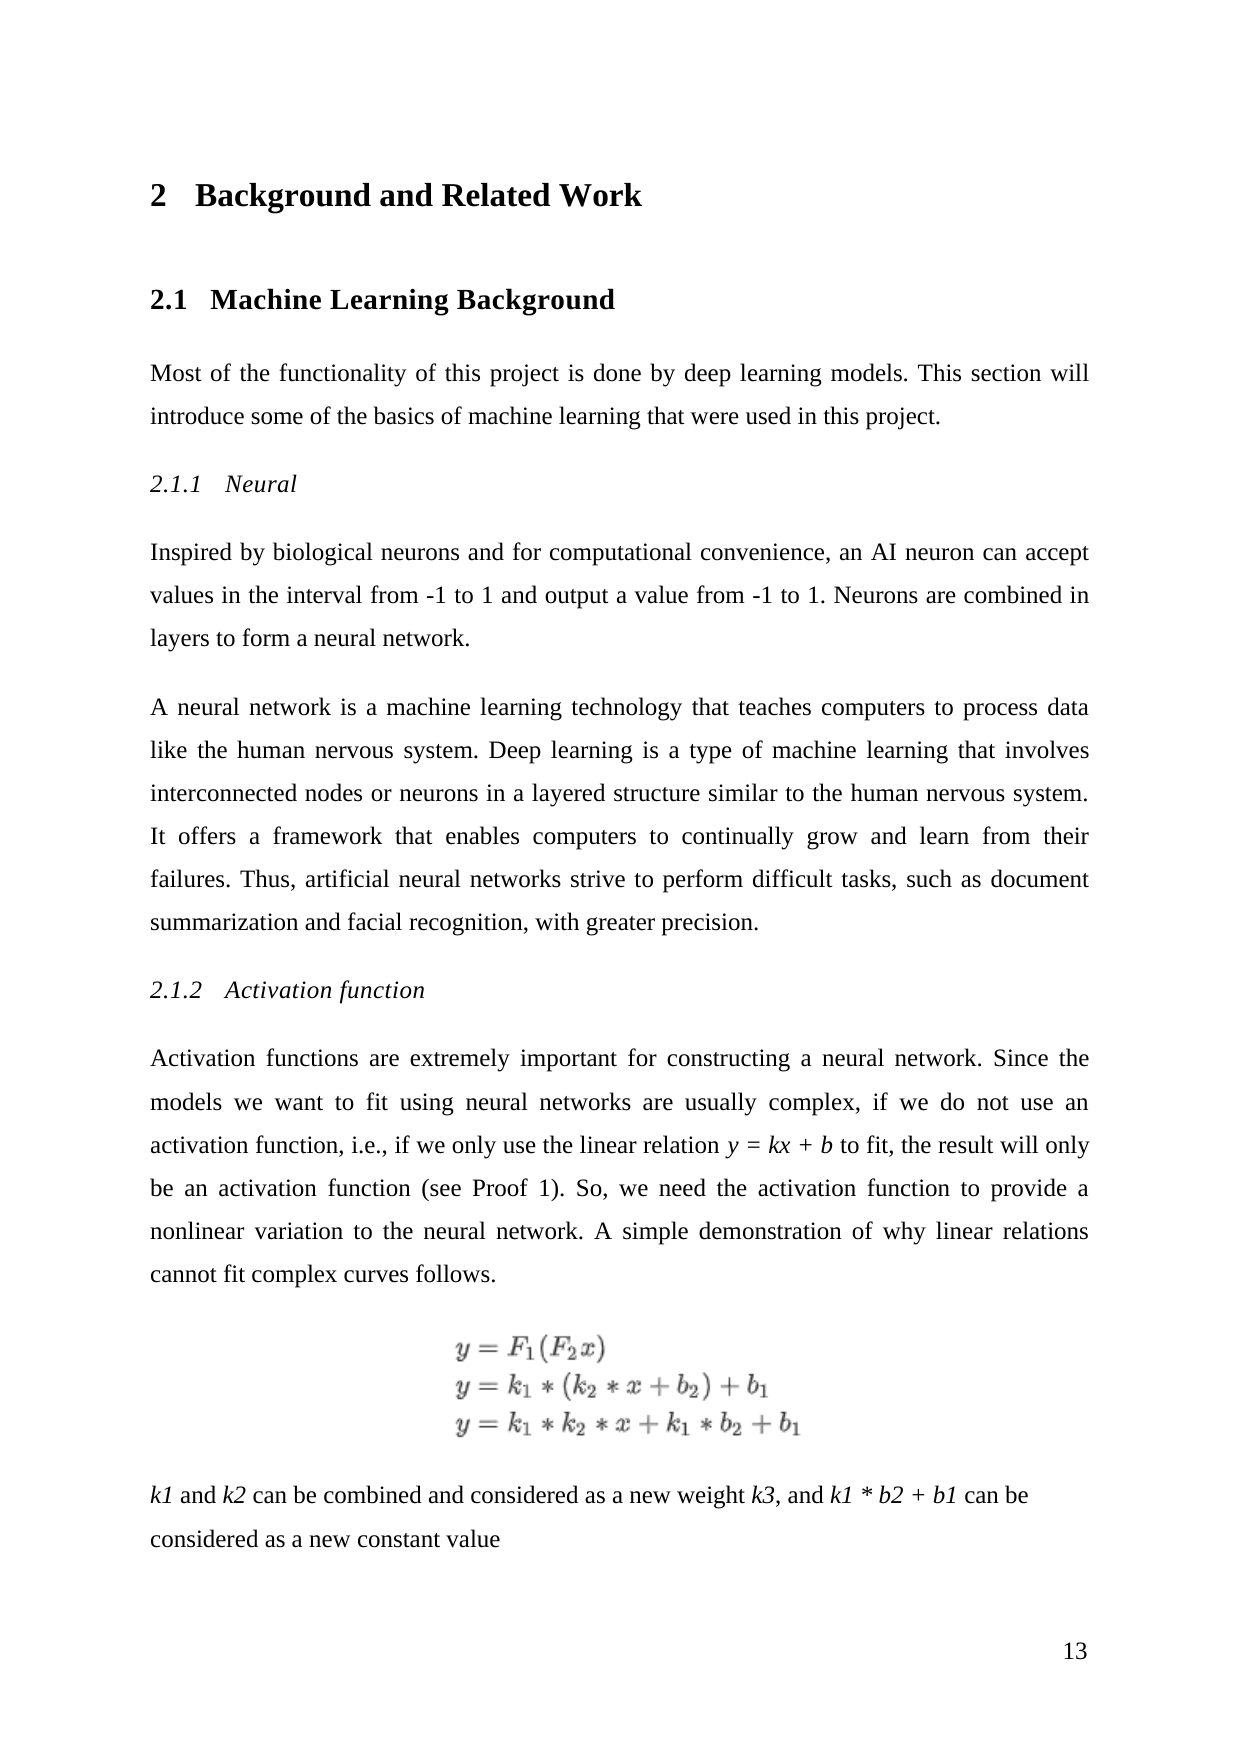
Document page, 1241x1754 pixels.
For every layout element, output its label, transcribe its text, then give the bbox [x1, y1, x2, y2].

subtitle Activation function [150, 975, 1090, 1004]
text A neural network is a machine learning technology that teaches computers to process data like the human nervous system. Deep learning is a type of machine learning that involves interconnected nodes or neurons in a layered structure similar to the human nervous system. It offers a framework that enables computers to continually grow and learn from their failures. Thus, artificial neural networks strive to perform difficult tasks, such as document summarization and facial recognition, with greater precision. [150, 692, 1090, 936]
subtitle Machine Learning Background [150, 282, 1090, 316]
picture [428, 1327, 812, 1442]
text k1 and k2 can be combined and considered as a new weight k3, and k1 * b2 + b1 can be considered as a new constant value [150, 1481, 1090, 1552]
text Activation functions are extremely important for constructing a neural network. Since the models we want to fit using neural networks are usually complex, if we do not use an activation function, i.e., if we only use the linear relation y = kx + b to fit, the result will only be an activation function (see Proof 1). So, we need the activation function to provide a nonlinear variation to the neural network. A simple demonstration of why linear relations cannot fit complex curves follows. [150, 1043, 1090, 1288]
subtitle Neural [150, 469, 1090, 498]
text Most of the functionality of this project is done by deep learning models. This section will introduce some of the basics of machine learning that were used in this project. [150, 358, 1090, 430]
subtitle Background and Related Work [150, 175, 1090, 213]
text Inspired by biological neurons and for computational convenience, an AI neuron can accept values in the interval from -1 to 1 and output a value from -1 to 1. Neurons are combined in layers to form a neural network. [150, 537, 1090, 652]
